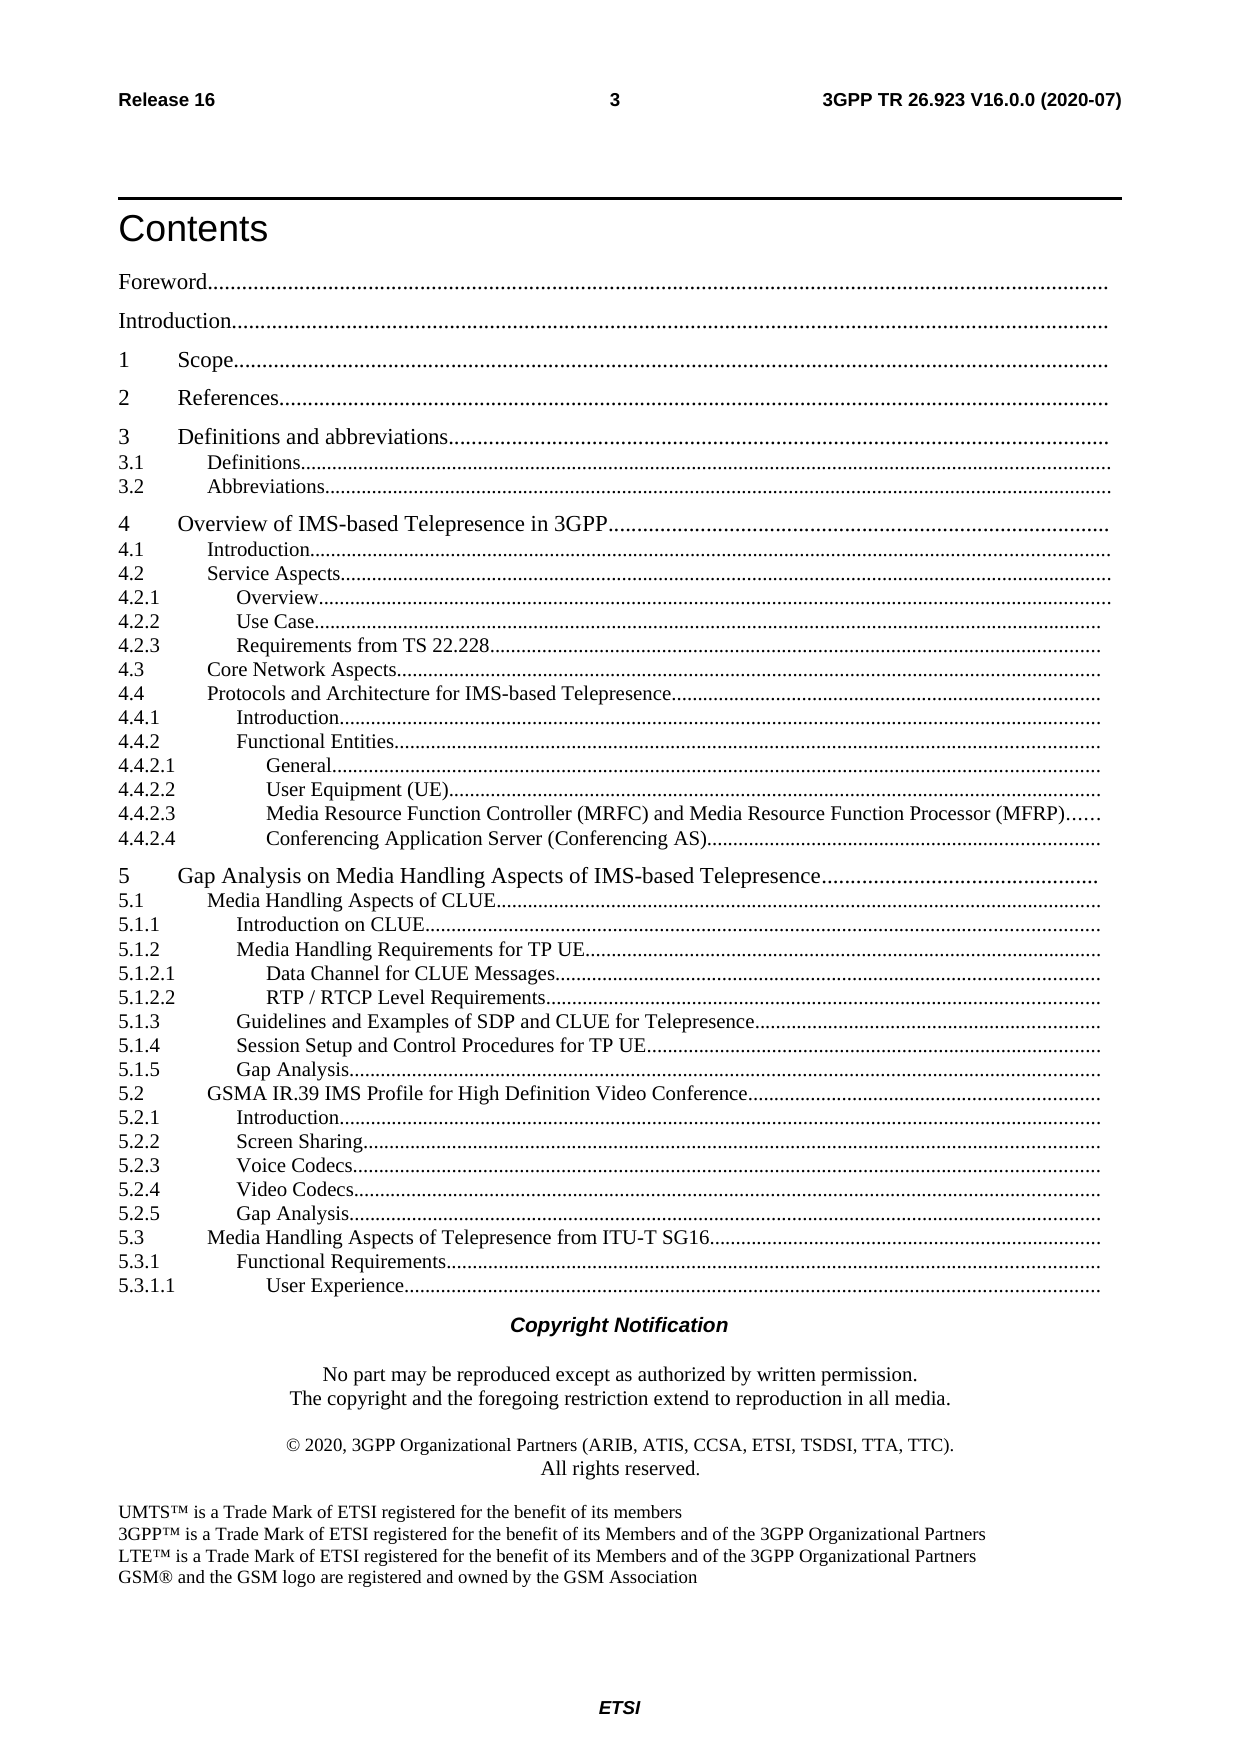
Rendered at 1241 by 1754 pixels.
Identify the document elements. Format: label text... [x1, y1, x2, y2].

text Contents [118, 200, 1122, 249]
